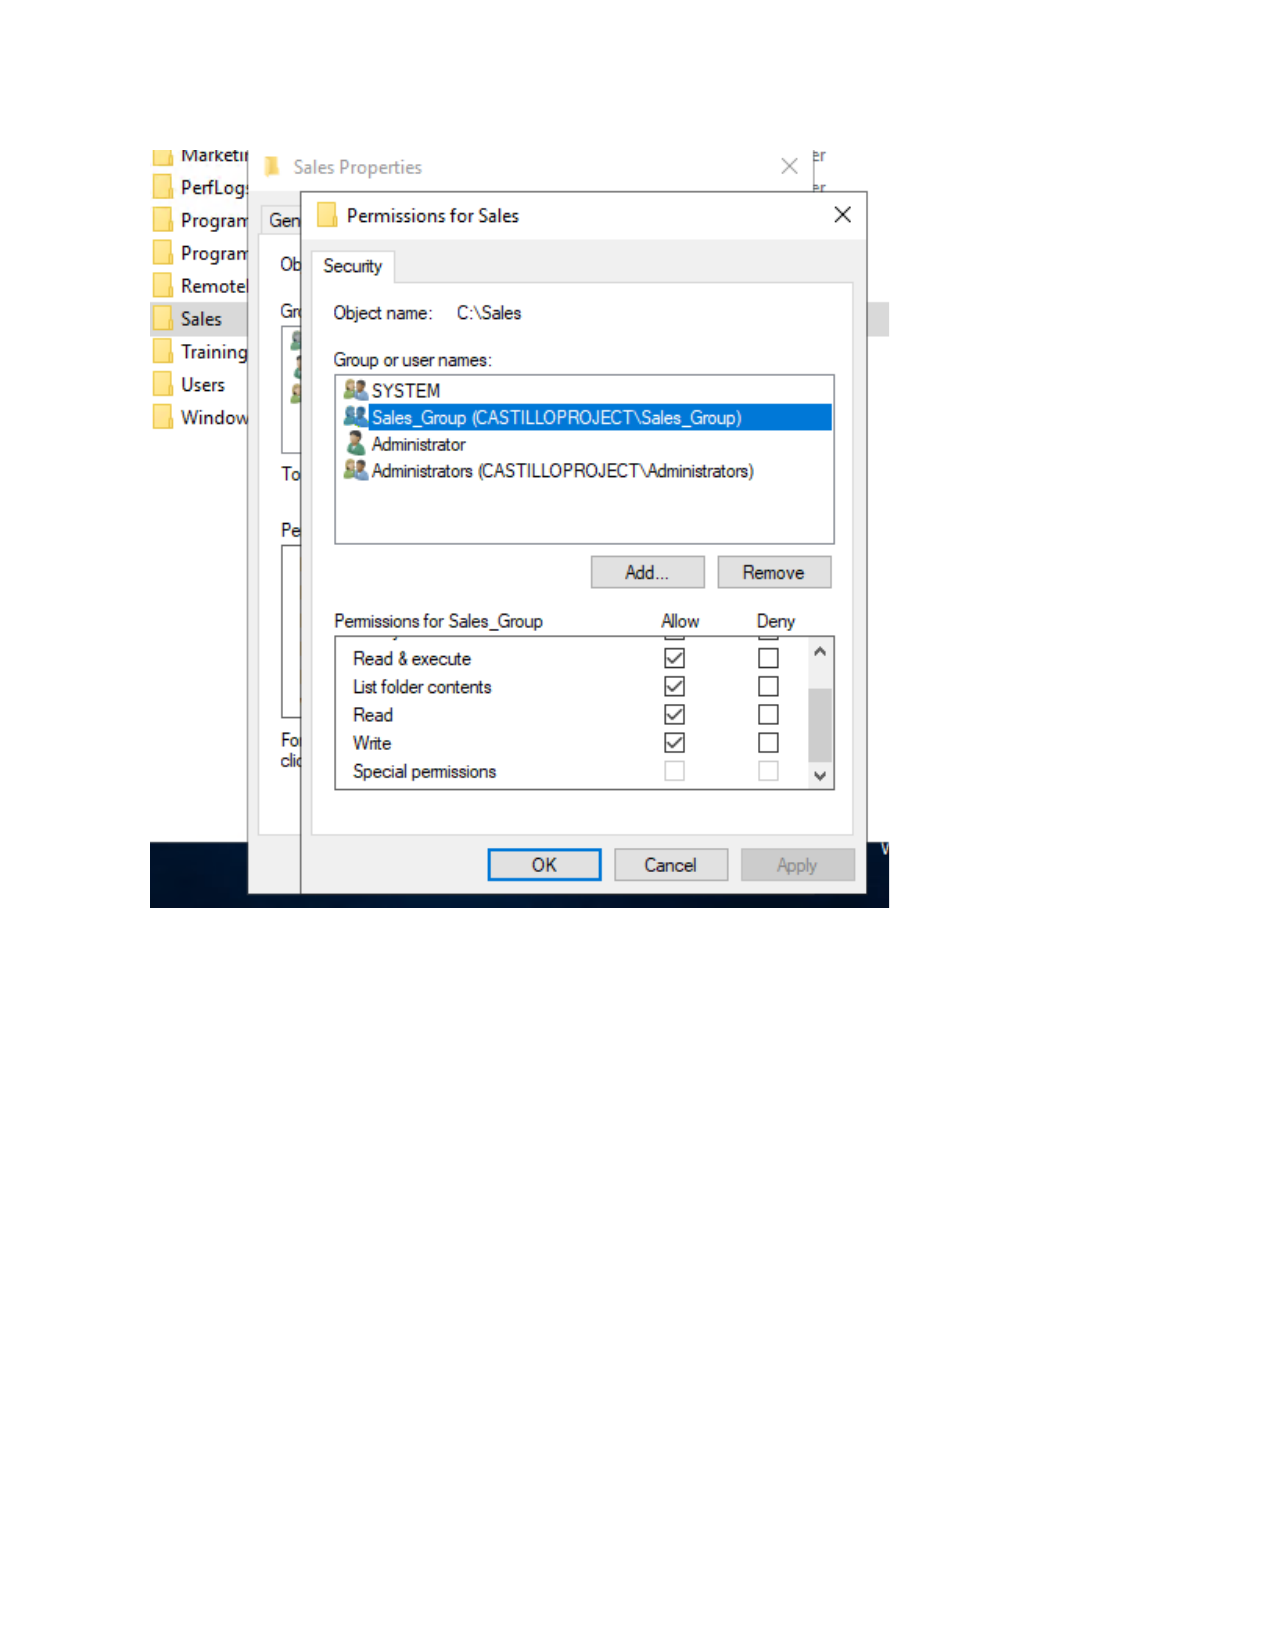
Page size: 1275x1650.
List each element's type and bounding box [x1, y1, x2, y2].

picture [150, 150, 890, 908]
